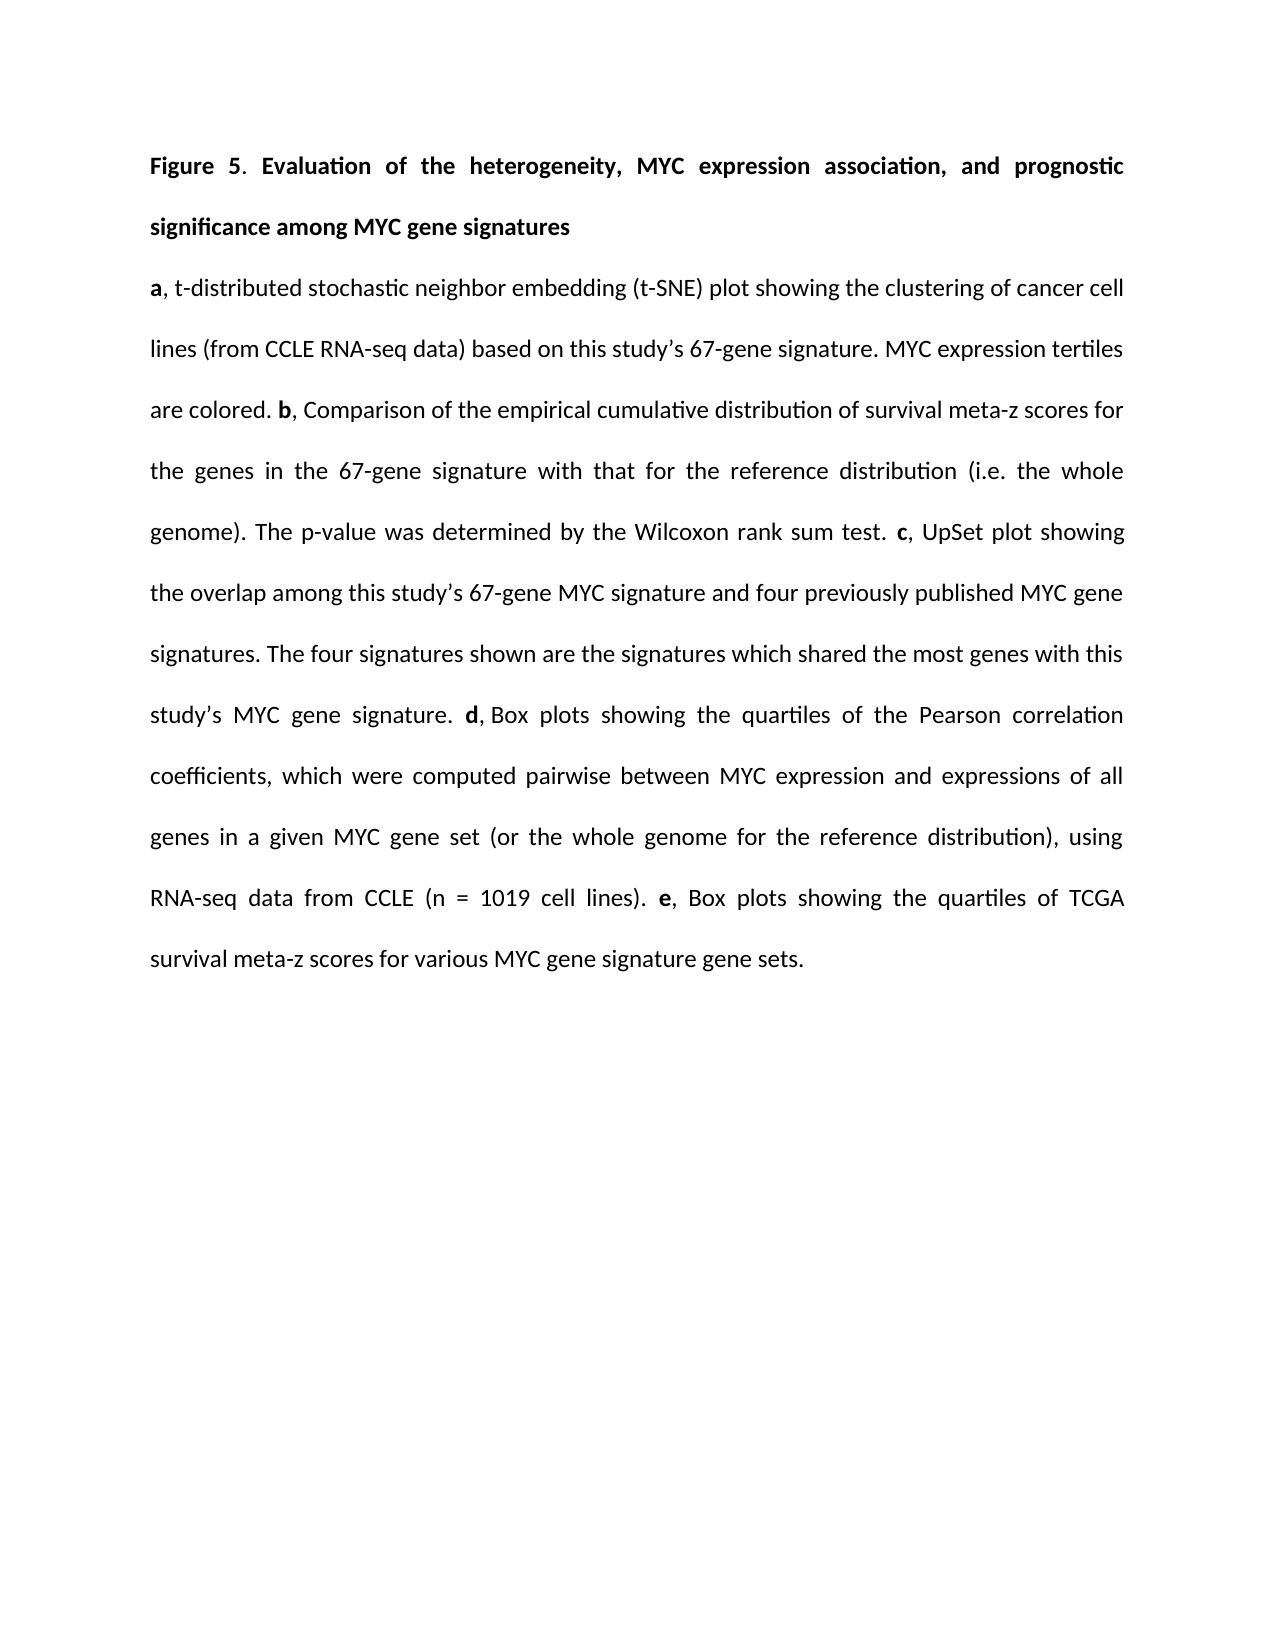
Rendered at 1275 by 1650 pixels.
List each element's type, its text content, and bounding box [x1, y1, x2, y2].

text a, t-distributed stochastic neighbor embedding (t-SNE) plot showing the clustering of cancer cell lines (from CCLE RNA-seq data) based on this study’s 67-gene signature. MYC expression tertiles are colored. b, Comparison of the empirical cumulative distribution of survival meta-z scores for the genes in the 67-gene signature with that for the reference distribution (i.e. the whole genome). The p-value was determined by the Wilcoxon rank sum test. c, UpSet plot showing the overlap among this study’s 67-gene MYC signature and four previously published MYC gene signatures. The four signatures shown are the signatures which shared the most genes with this study’s MYC gene signature. d, Box plots showing the quartiles of the Pearson correlation coefficients, which were computed pairwise between MYC expression and expressions of all genes in a given MYC gene set (or the whole genome for the reference distribution), using RNA-seq data from CCLE (n = 1019 cell lines). e, Box plots showing the quartiles of TCGA survival meta-z scores for various MYC gene signature gene sets. [150, 272, 1125, 974]
text Figure 5. Evaluation of the heterogeneity, MYC expression association, and prognostic significance among MYC gene signatures [150, 150, 1125, 242]
